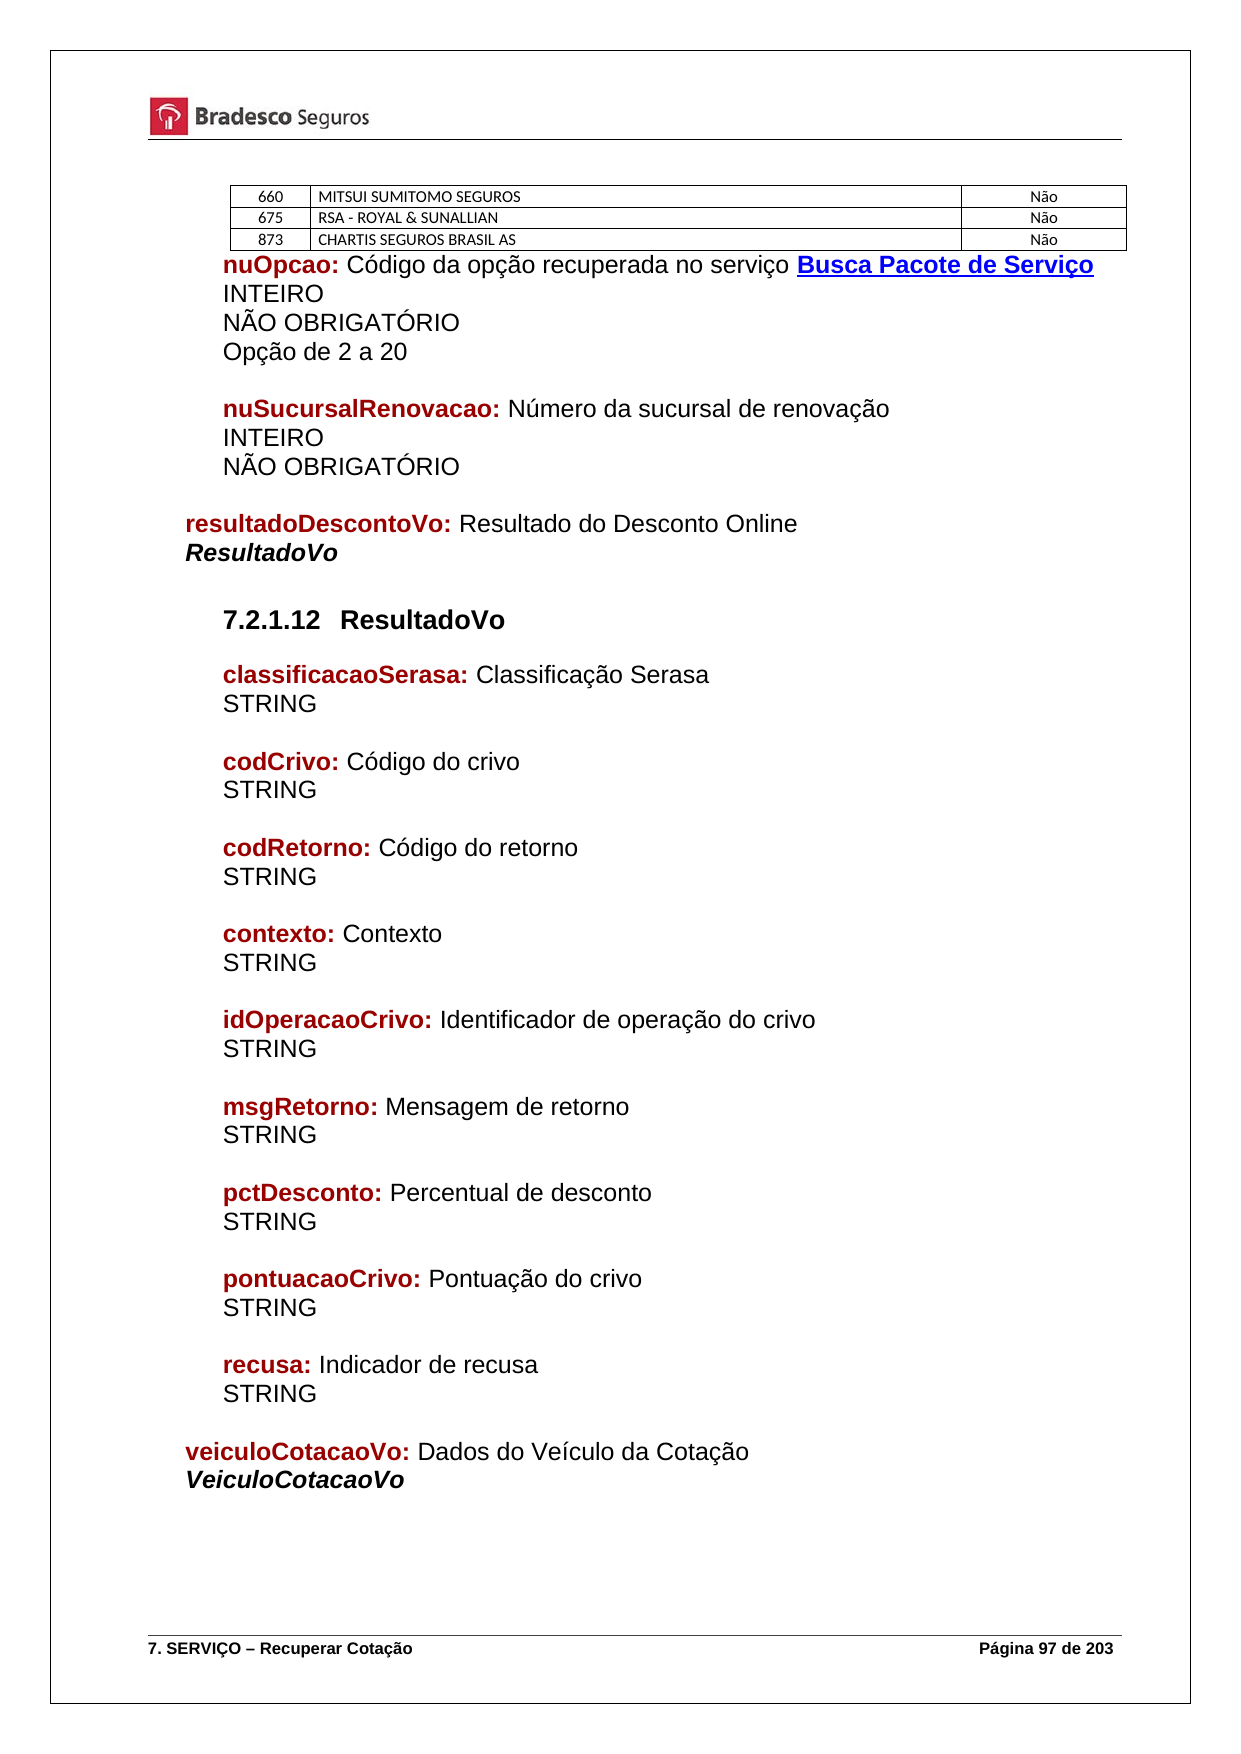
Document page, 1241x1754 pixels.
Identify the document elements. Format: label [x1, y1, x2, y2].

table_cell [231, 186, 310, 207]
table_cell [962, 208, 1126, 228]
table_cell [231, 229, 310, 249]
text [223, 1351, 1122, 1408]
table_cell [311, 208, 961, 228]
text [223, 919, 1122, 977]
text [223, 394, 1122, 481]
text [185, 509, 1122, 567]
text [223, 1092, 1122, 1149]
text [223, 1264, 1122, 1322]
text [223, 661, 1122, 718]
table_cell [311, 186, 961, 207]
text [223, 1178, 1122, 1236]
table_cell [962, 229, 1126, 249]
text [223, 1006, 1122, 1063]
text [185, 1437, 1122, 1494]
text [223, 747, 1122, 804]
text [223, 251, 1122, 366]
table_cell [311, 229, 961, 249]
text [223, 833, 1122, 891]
picture [149, 85, 380, 139]
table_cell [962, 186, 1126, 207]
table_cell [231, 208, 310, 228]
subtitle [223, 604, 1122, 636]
